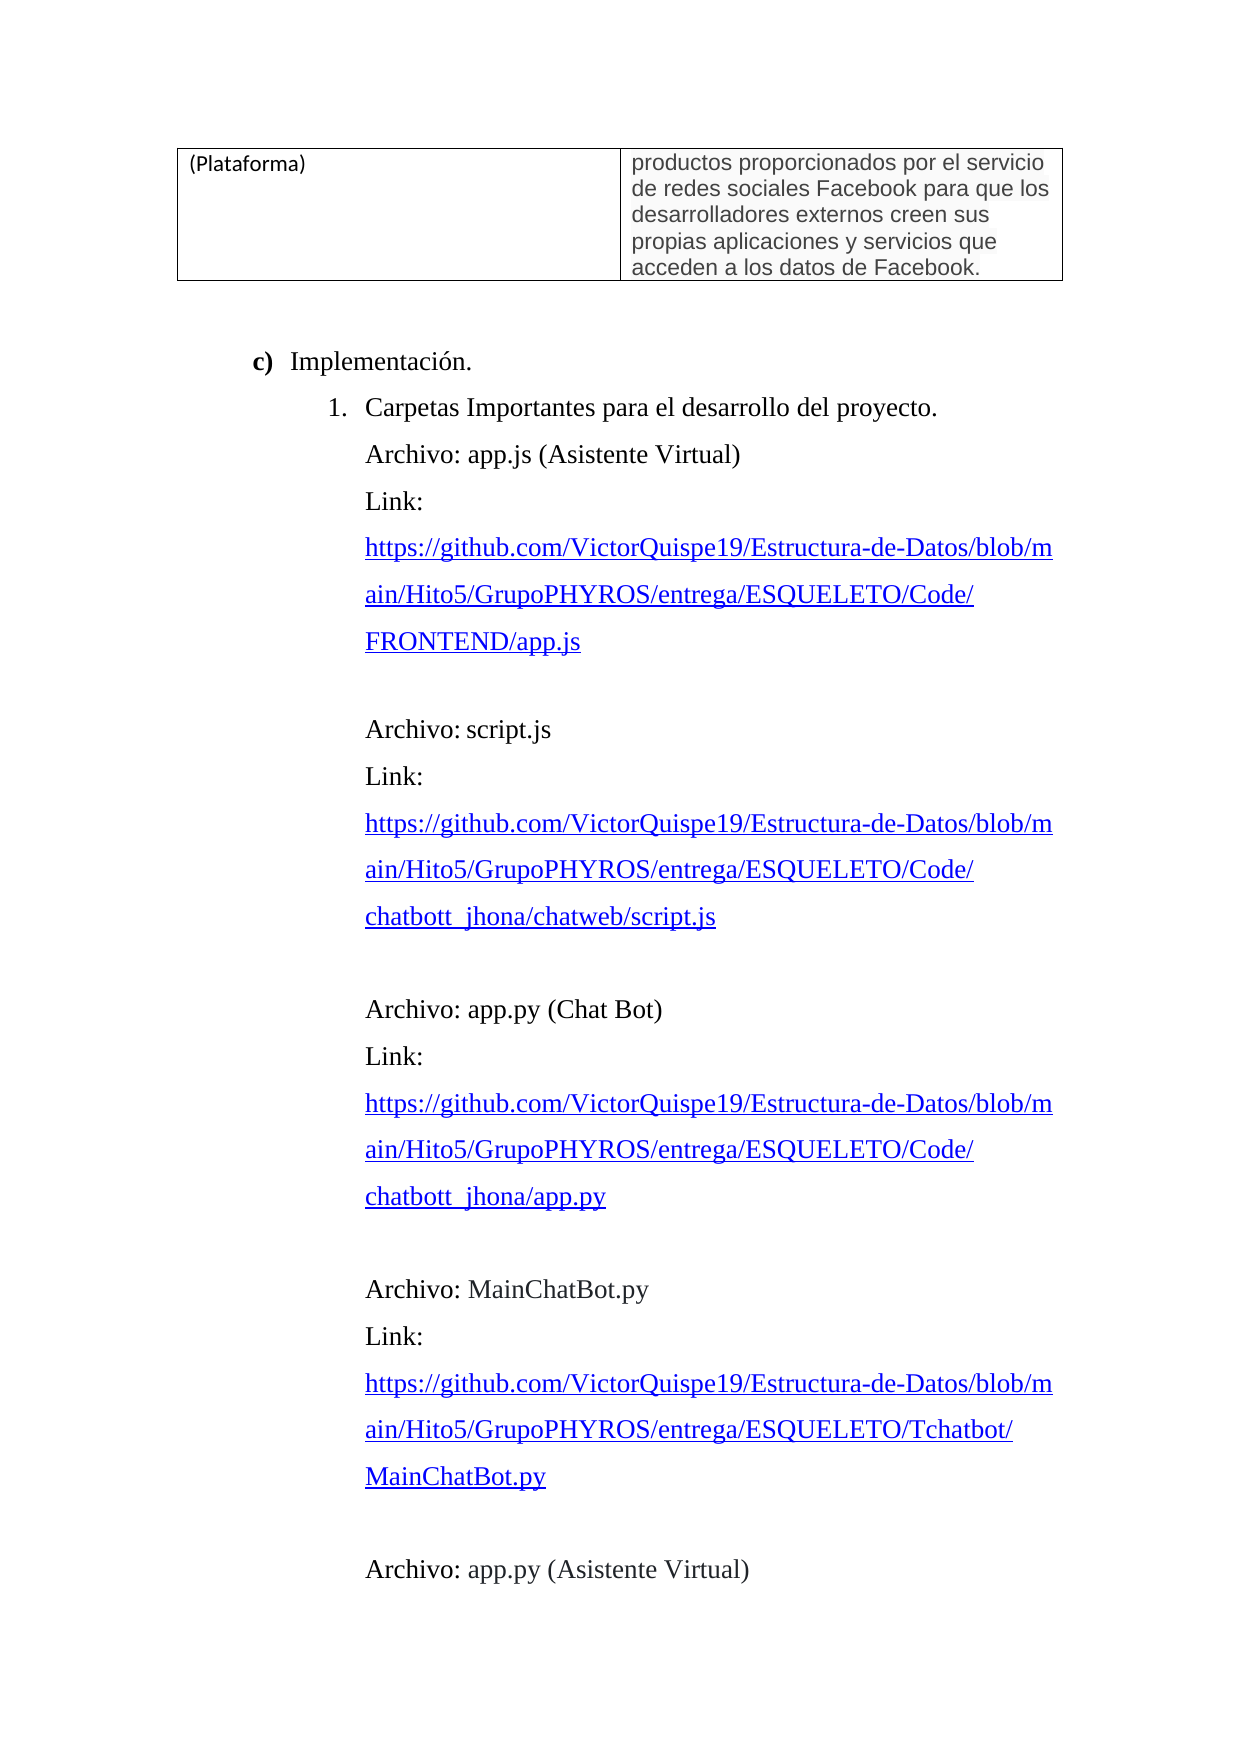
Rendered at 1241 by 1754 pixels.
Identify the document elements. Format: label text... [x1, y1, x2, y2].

list Link: https://github.com/VictorQuispe19/Estructura-de-Datos/blob/main/Hito5/GrupoPHYROS/entrega/ESQUELETO/Tchatbot/MainChatBot.py [365, 1320, 1063, 1491]
list Implementación. [252, 345, 1063, 376]
list Archivo: app.py (Asistente Virtual) [365, 1553, 1063, 1584]
list Link: https://github.com/VictorQuispe19/Estructura-de-Datos/blob/main/Hito5/GrupoPHYROS/entrega/ESQUELETO/Code/chatbott_jhona/chatweb/script.js [365, 760, 1063, 931]
list Archivo: script.js [365, 713, 1063, 744]
list Archivo: app.js (Asistente Virtual) [365, 438, 1063, 469]
list Archivo: app.py (Chat Bot) [365, 993, 1063, 1024]
list Archivo: MainChatBot.py [365, 1273, 1063, 1304]
list Link: https://github.com/VictorQuispe19/Estructura-de-Datos/blob/main/Hito5/GrupoPHYROS/entrega/ESQUELETO/Code/chatbott_jhona/app.py [365, 1040, 1063, 1211]
list Link: https://github.com/VictorQuispe19/Estructura-de-Datos/blob/main/Hito5/GrupoPHYROS/entrega/ESQUELETO/Code/FRONTEND/app.js [365, 485, 1063, 656]
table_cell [178, 149, 620, 280]
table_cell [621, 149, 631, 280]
list Carpetas Importantes para el desarrollo del proyecto. [327, 391, 1063, 423]
